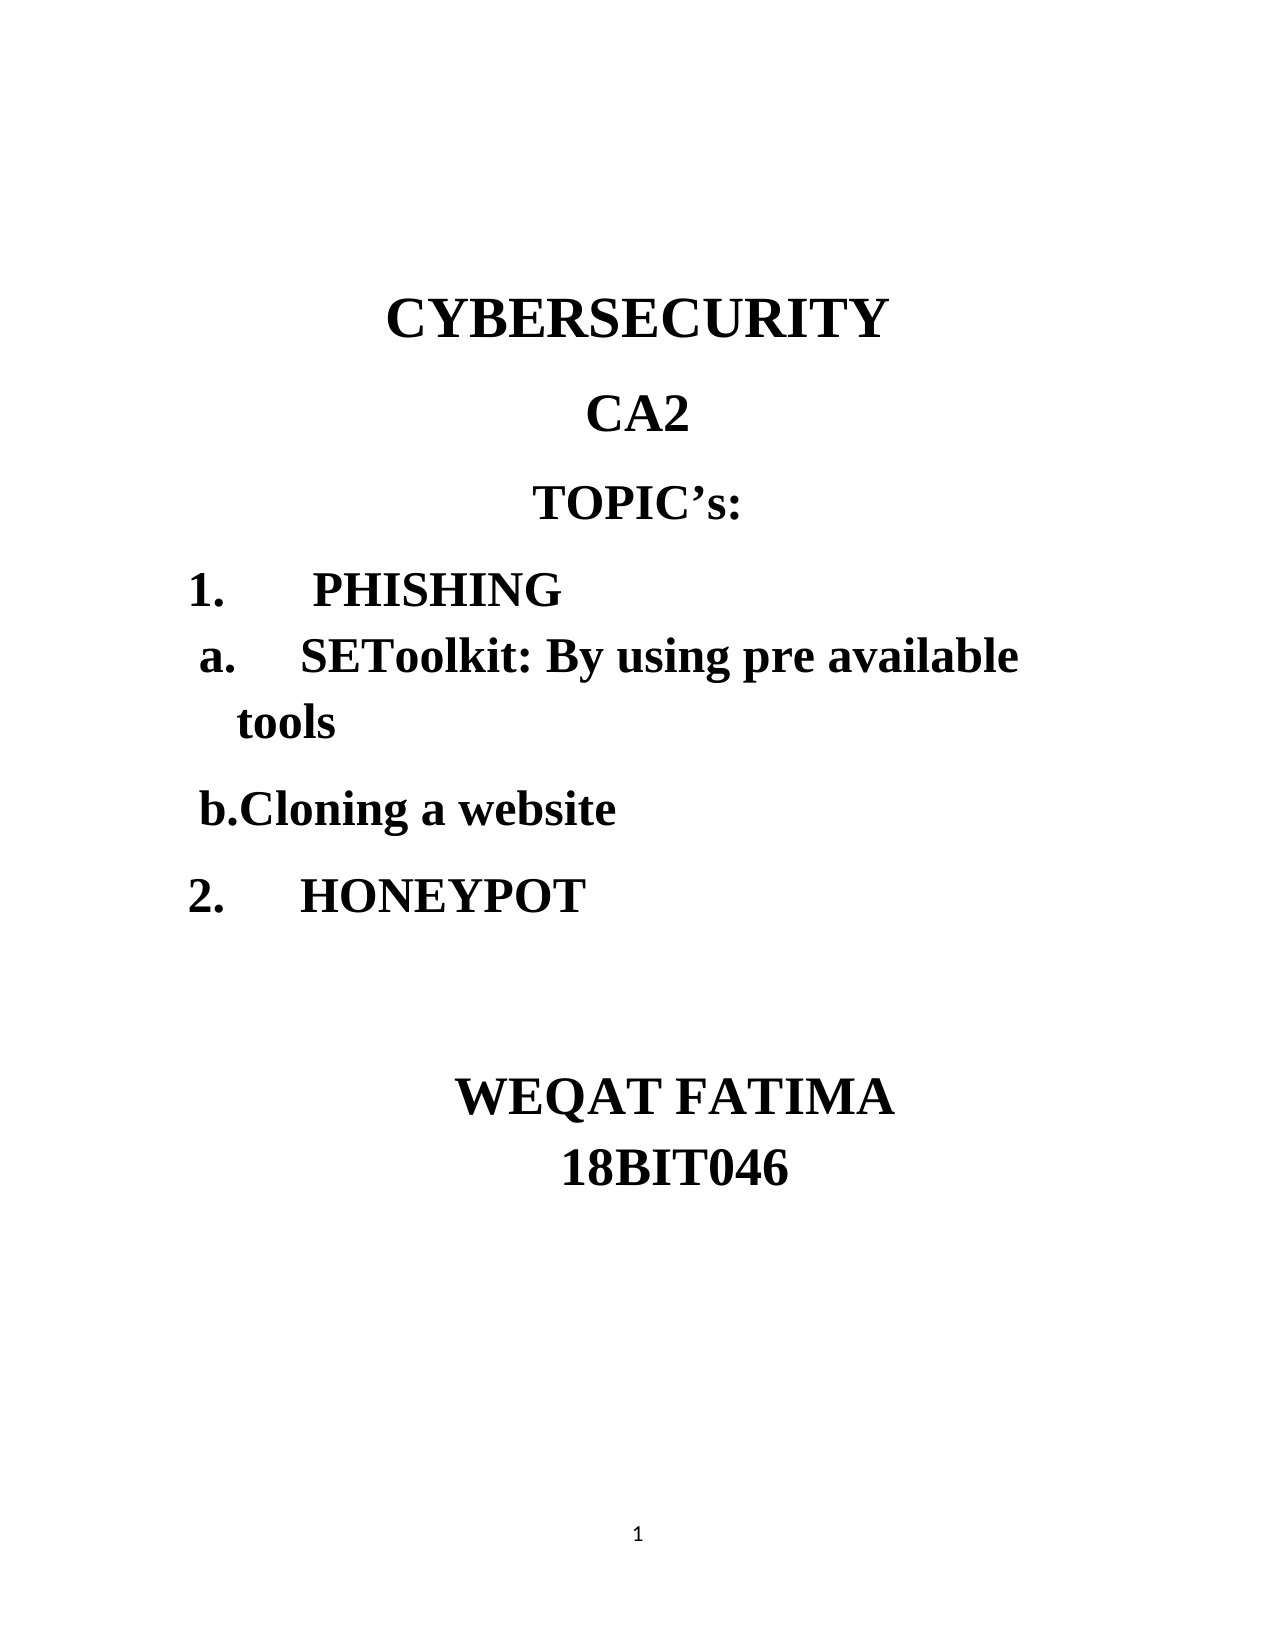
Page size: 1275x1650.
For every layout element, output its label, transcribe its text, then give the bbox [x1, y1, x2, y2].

text CA2 [150, 380, 1125, 443]
list PHISHING [187, 560, 1125, 617]
list HONEYPOT [187, 866, 1125, 923]
list 18BIT046 [225, 1135, 1125, 1197]
list SEToolkit: By using pre available tools [198, 626, 1125, 749]
list WEQAT FATIMA [225, 1064, 1125, 1126]
text CYBERSECURITY [150, 282, 1125, 349]
text TOPIC’s: [150, 473, 1125, 530]
text b.Cloning a website [198, 779, 1125, 836]
